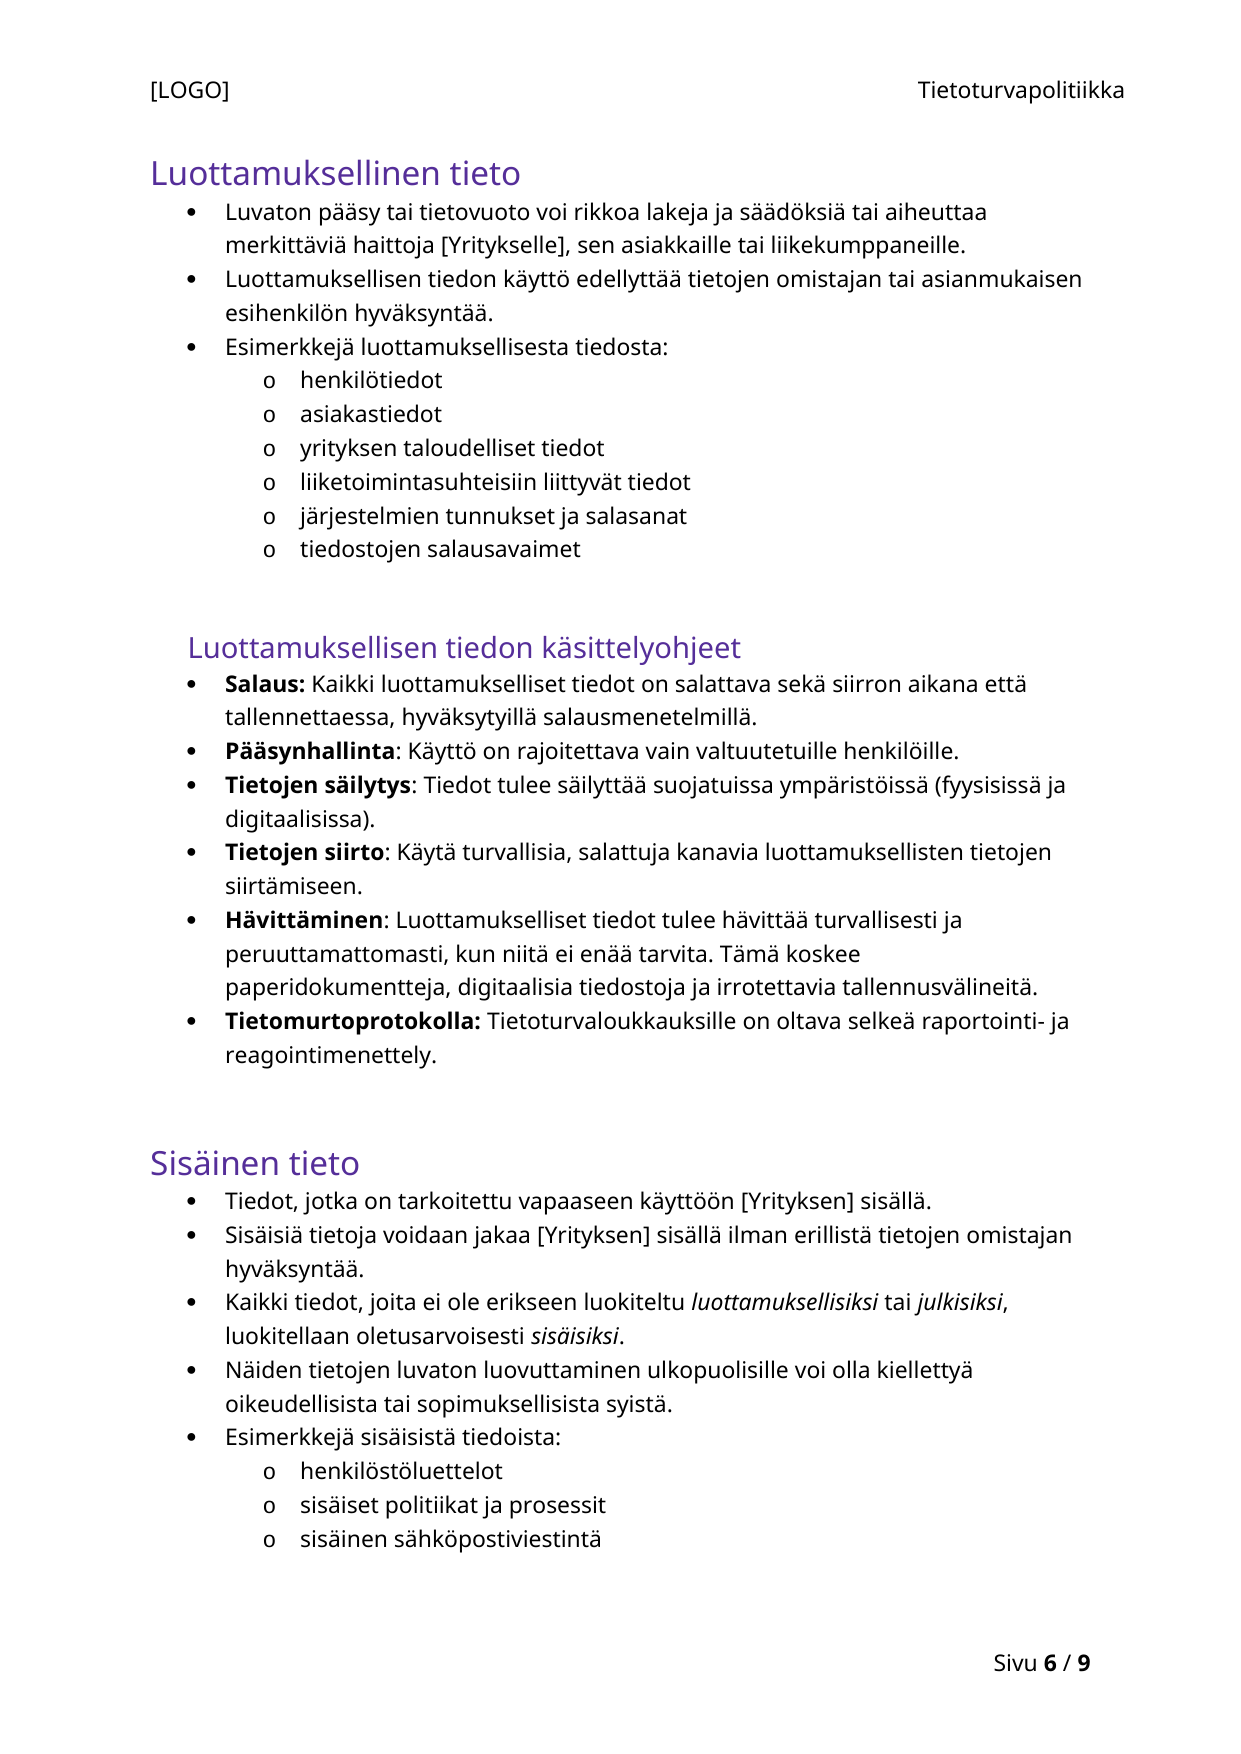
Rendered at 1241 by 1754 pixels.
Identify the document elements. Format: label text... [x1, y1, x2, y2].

list Salaus: Kaikki luottamukselliset tiedot on salattava sekä siirron aikana että tallennettaessa, hyväksytyillä salausmenetelmillä. [187, 667, 1090, 732]
subtitle Luottamuksellisen tiedon käsittelyohjeet [187, 628, 1090, 667]
list Luvaton pääsy tai tietovuoto voi rikkoa lakeja ja säädöksiä tai aiheuttaa merkittäviä haittoja [Yritykselle], sen asiakkaille tai liikekumppaneille. [187, 195, 1090, 260]
list sisäinen sähköpostiviestintä [262, 1523, 1090, 1554]
list Esimerkkejä sisäisistä tiedoista: [187, 1421, 1090, 1452]
list tiedostojen salausavaimet [262, 533, 1090, 565]
list Tiedot, jotka on tarkoitettu vapaaseen käyttöön [Yrityksen] sisällä. [187, 1185, 1090, 1216]
list Sisäisiä tietoja voidaan jakaa [Yrityksen] sisällä ilman erillistä tietojen omistajan hyväksyntää. [187, 1219, 1090, 1284]
subtitle Sisäinen tieto [150, 1139, 1090, 1185]
list asiakastiedot [262, 398, 1090, 429]
list Luottamuksellisen tiedon käyttö edellyttää tietojen omistajan tai asianmukaisen esihenkilön hyväksyntää. [187, 263, 1090, 328]
list Pääsynhallinta: Käyttö on rajoitettava vain valtuutetuille henkilöille. [187, 735, 1090, 766]
list liiketoimintasuhteisiin liittyvät tiedot [262, 466, 1090, 497]
list Tietomurtoprotokolla: Tietoturvaloukkauksille on oltava selkeä raportointi- ja reagointimenettely. [187, 1005, 1090, 1070]
list Tietojen säilytys: Tiedot tulee säilyttää suojatuissa ympäristöissä (fyysisissä ja digitaalisissa). [187, 769, 1090, 834]
list henkilöstöluettelot [262, 1455, 1090, 1486]
list Kaikki tiedot, joita ei ole erikseen luokiteltu luottamuksellisiksi tai julkisiksi, luokitellaan oletusarvoisesti sisäisiksi. [187, 1286, 1090, 1351]
list Esimerkkejä luottamuksellisesta tiedosta: [187, 330, 1090, 362]
subtitle Luottamuksellinen tieto [150, 150, 1090, 195]
list henkilötiedot [262, 364, 1090, 396]
list järjestelmien tunnukset ja salasanat [262, 499, 1090, 531]
list Näiden tietojen luvaton luovuttaminen ulkopuolisille voi olla kiellettyä oikeudellisista tai sopimuksellisista syistä. [187, 1354, 1090, 1419]
list Tietojen siirto: Käytä turvallisia, salattuja kanavia luottamuksellisten tietojen siirtämiseen. [187, 836, 1090, 901]
list Hävittäminen: Luottamukselliset tiedot tulee hävittää turvallisesti ja peruuttamattomasti, kun niitä ei enää tarvita. Tämä koskee paperidokumentteja, digitaalisia tiedostoja ja irrotettavia tallennusvälineitä. [187, 904, 1090, 1002]
list yrityksen taloudelliset tiedot [262, 432, 1090, 463]
list sisäiset politiikat ja prosessit [262, 1489, 1090, 1520]
